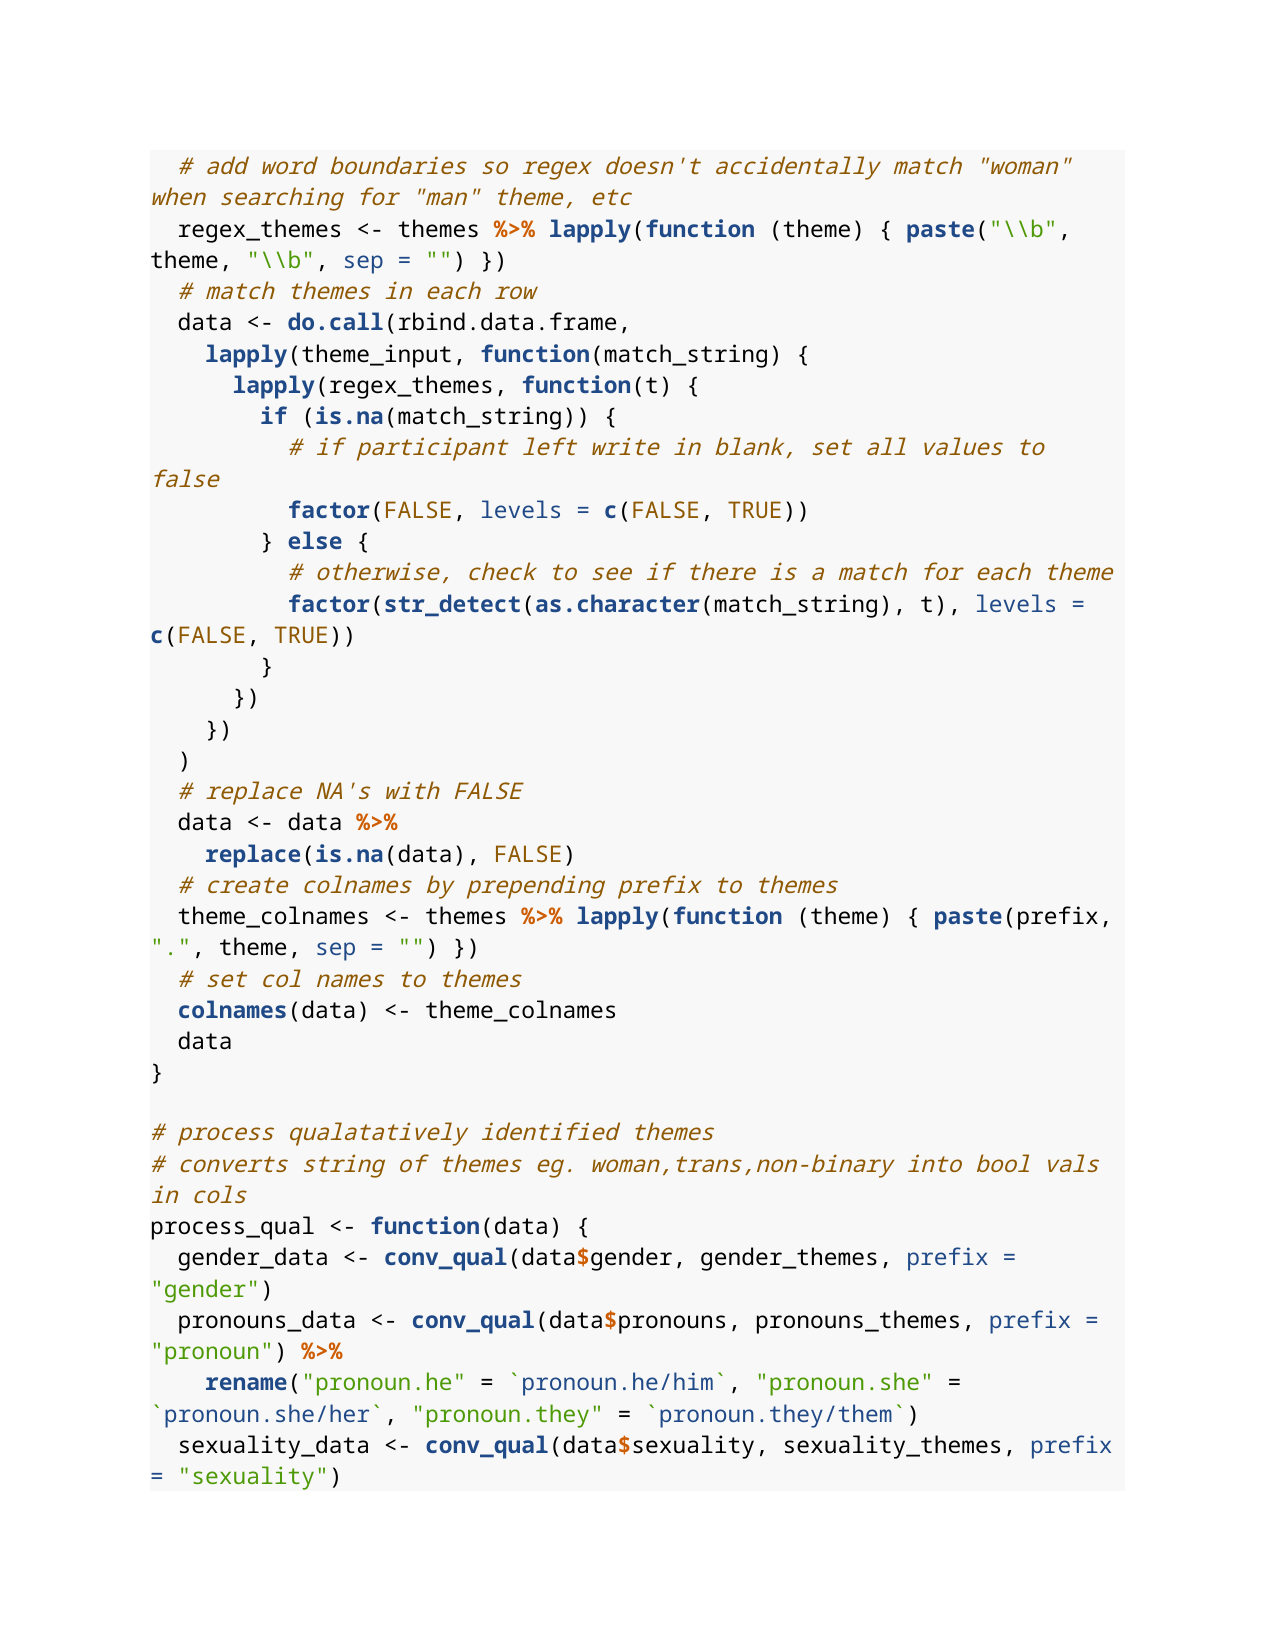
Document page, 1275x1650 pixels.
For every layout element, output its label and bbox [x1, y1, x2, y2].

text [150, 150, 1125, 1491]
